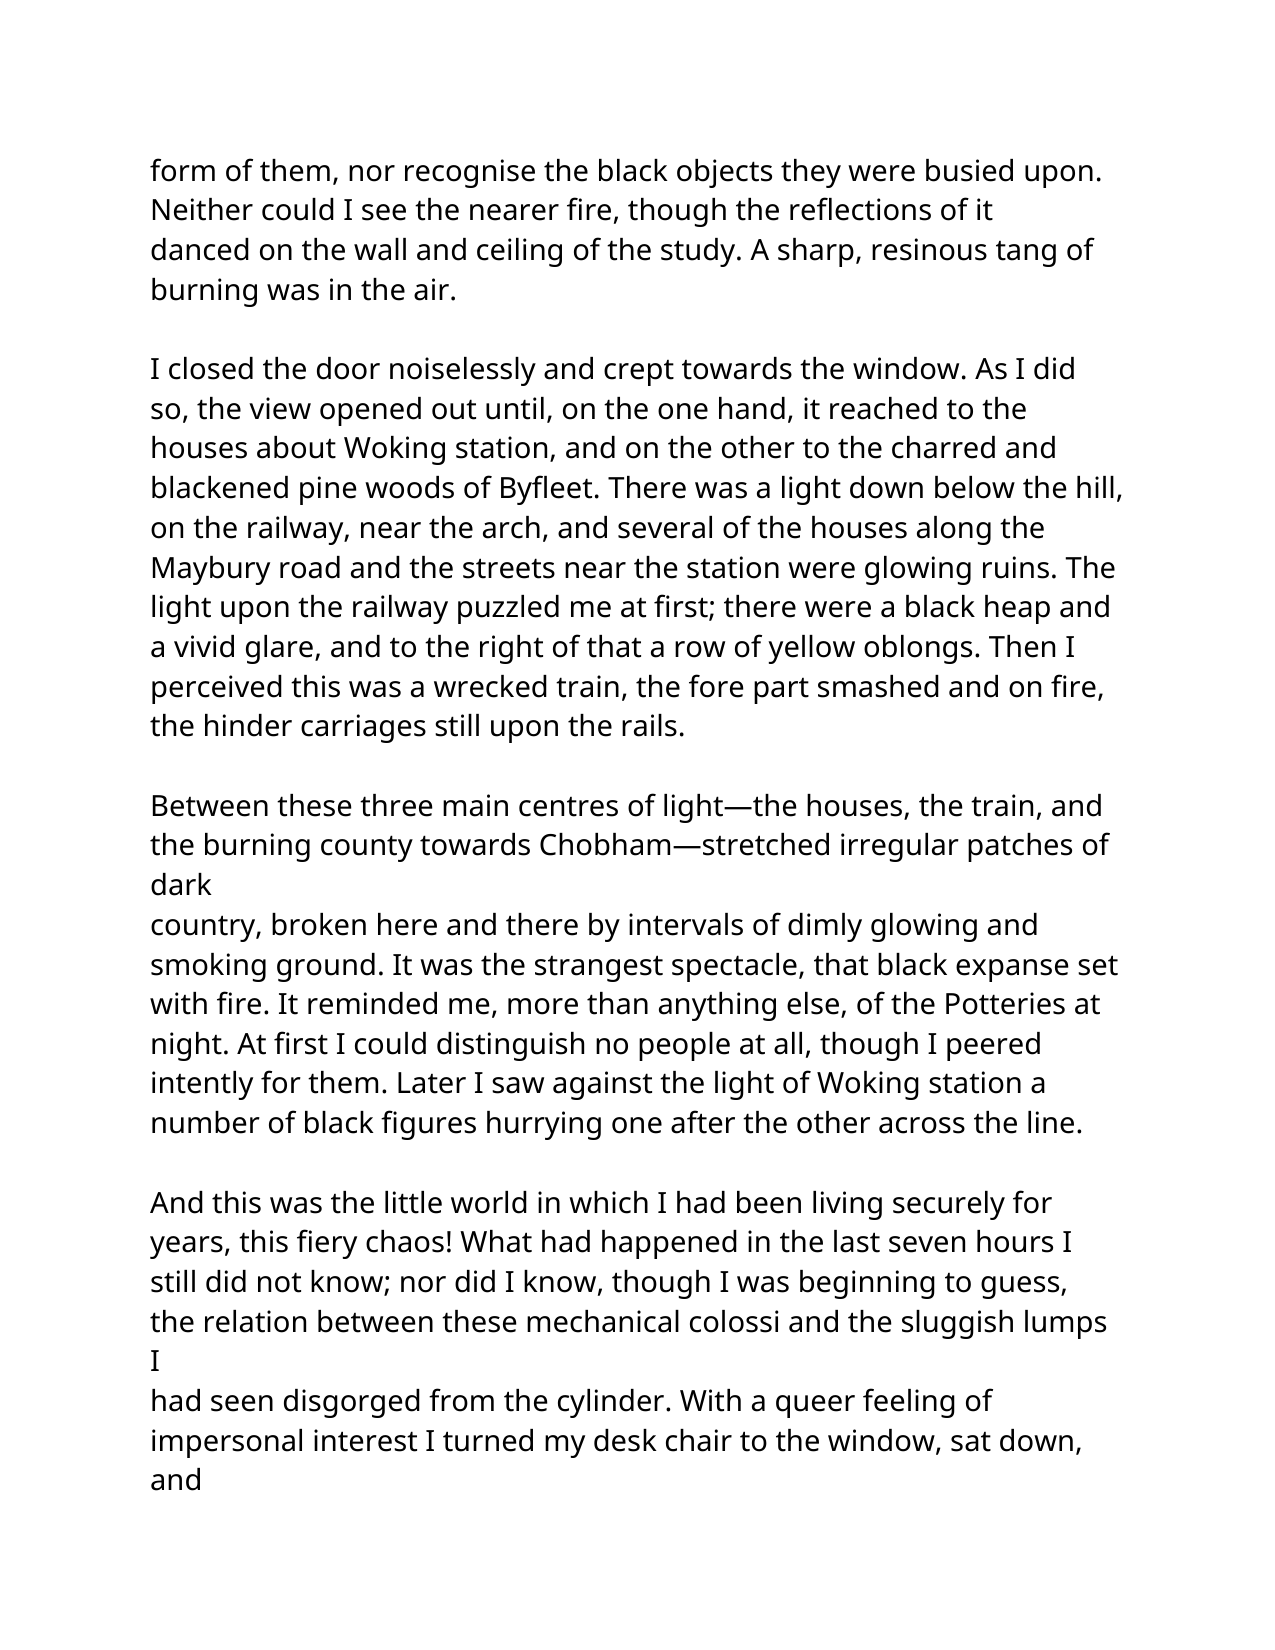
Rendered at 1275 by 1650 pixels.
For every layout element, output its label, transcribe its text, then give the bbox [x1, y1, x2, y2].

text Maybury road and the streets near the station were glowing ruins. The [150, 547, 1125, 587]
text form of them, nor recognise the black objects they were busied upon. [150, 150, 1125, 190]
text the hinder carriages still upon the rails. [150, 706, 1125, 745]
text years, this fiery chaos! What had happened in the last seven hours I [150, 1222, 1125, 1261]
text number of black figures hurrying one after the other across the line. [150, 1102, 1125, 1142]
text intently for them. Later I saw against the light of Woking station a [150, 1063, 1125, 1102]
text on the railway, near the arch, and several of the houses along the [150, 507, 1125, 547]
text smoking ground. It was the strangest spectacle, that black expanse set [150, 944, 1125, 983]
text light upon the railway puzzled me at first; there were a black heap and [150, 587, 1125, 626]
text burning was in the air. [150, 269, 1125, 309]
text houses about Woking station, and on the other to the charred and [150, 428, 1125, 467]
text And this was the little world in which I had been living securely for [150, 1182, 1125, 1222]
text a vivid glare, and to the right of that a row of yellow oblongs. Then I [150, 626, 1125, 666]
text impersonal interest I turned my desk chair to the window, sat down, and [150, 1420, 1125, 1499]
text danced on the wall and ceiling of the study. A sharp, resinous tang of [150, 229, 1125, 269]
text blackened pine woods of Byfleet. There was a light down below the hill, [150, 467, 1125, 507]
text night. At first I could distinguish no people at all, though I peered [150, 1023, 1125, 1063]
text country, broken here and there by intervals of dimly glowing and [150, 904, 1125, 944]
text the relation between these mechanical colossi and the sluggish lumps I [150, 1301, 1125, 1380]
text I closed the door noiselessly and crept towards the window. As I did [150, 348, 1125, 388]
text Neither could I see the nearer fire, though the reflections of it [150, 190, 1125, 229]
text perceived this was a wrecked train, the fore part smashed and on fire, [150, 666, 1125, 706]
text Between these three main centres of light—the houses, the train, and [150, 785, 1125, 825]
text the burning county towards Chobham—stretched irregular patches of dark [150, 825, 1125, 904]
text still did not know; nor did I know, though I was beginning to guess, [150, 1261, 1125, 1301]
text so, the view opened out until, on the one hand, it reached to the [150, 388, 1125, 428]
text with fire. It reminded me, more than anything else, of the Potteries at [150, 983, 1125, 1023]
text had seen disgorged from the cylinder. With a queer feeling of [150, 1380, 1125, 1420]
